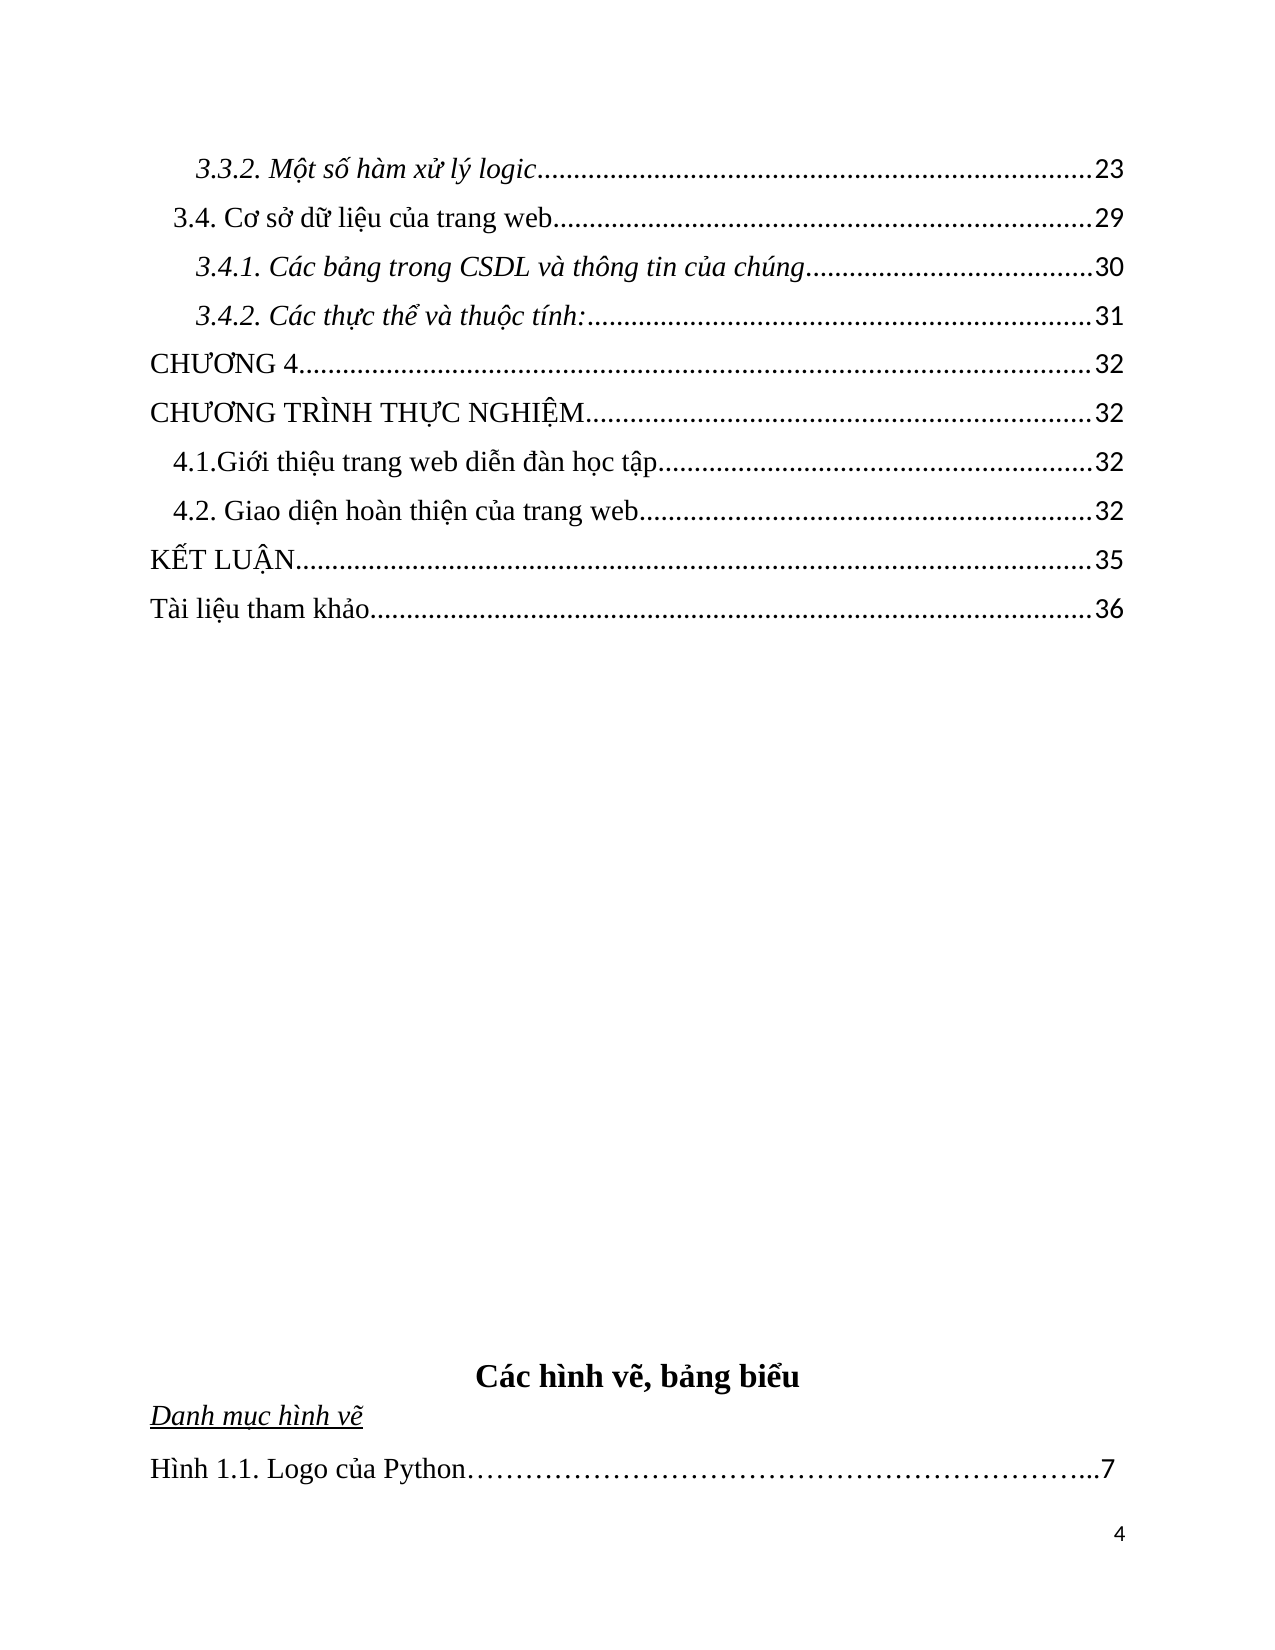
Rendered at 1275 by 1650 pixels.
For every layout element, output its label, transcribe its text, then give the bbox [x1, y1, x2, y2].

text Danh mục hình vẽ [150, 1398, 1125, 1431]
subtitle Các hình vẽ, bảng biểu [150, 1356, 1125, 1395]
text Hình 1.1. Logo của Python………………………………………………………...7 [150, 1451, 1125, 1486]
